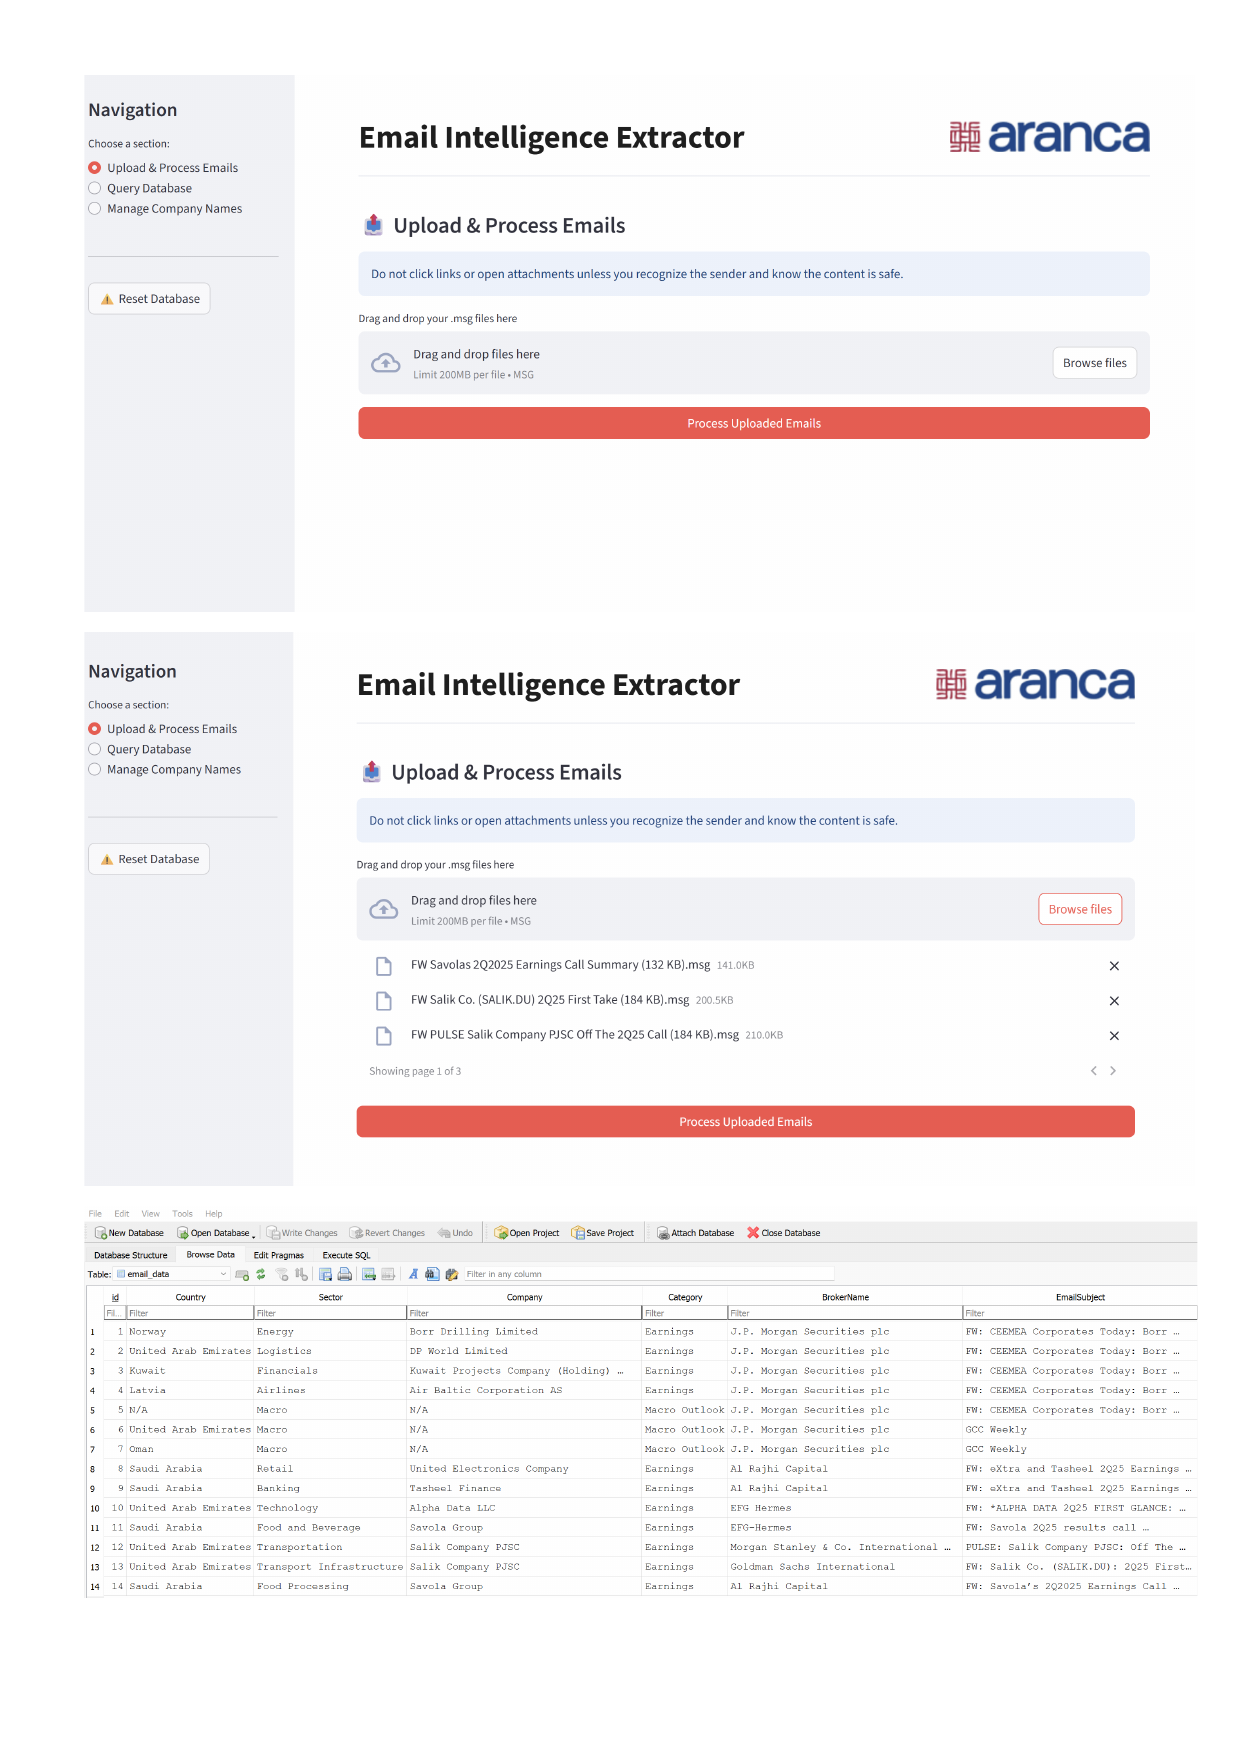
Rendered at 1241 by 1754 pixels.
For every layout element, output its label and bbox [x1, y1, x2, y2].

picture [84, 75, 1196, 612]
picture [84, 1206, 1198, 1598]
picture [84, 632, 1195, 1186]
